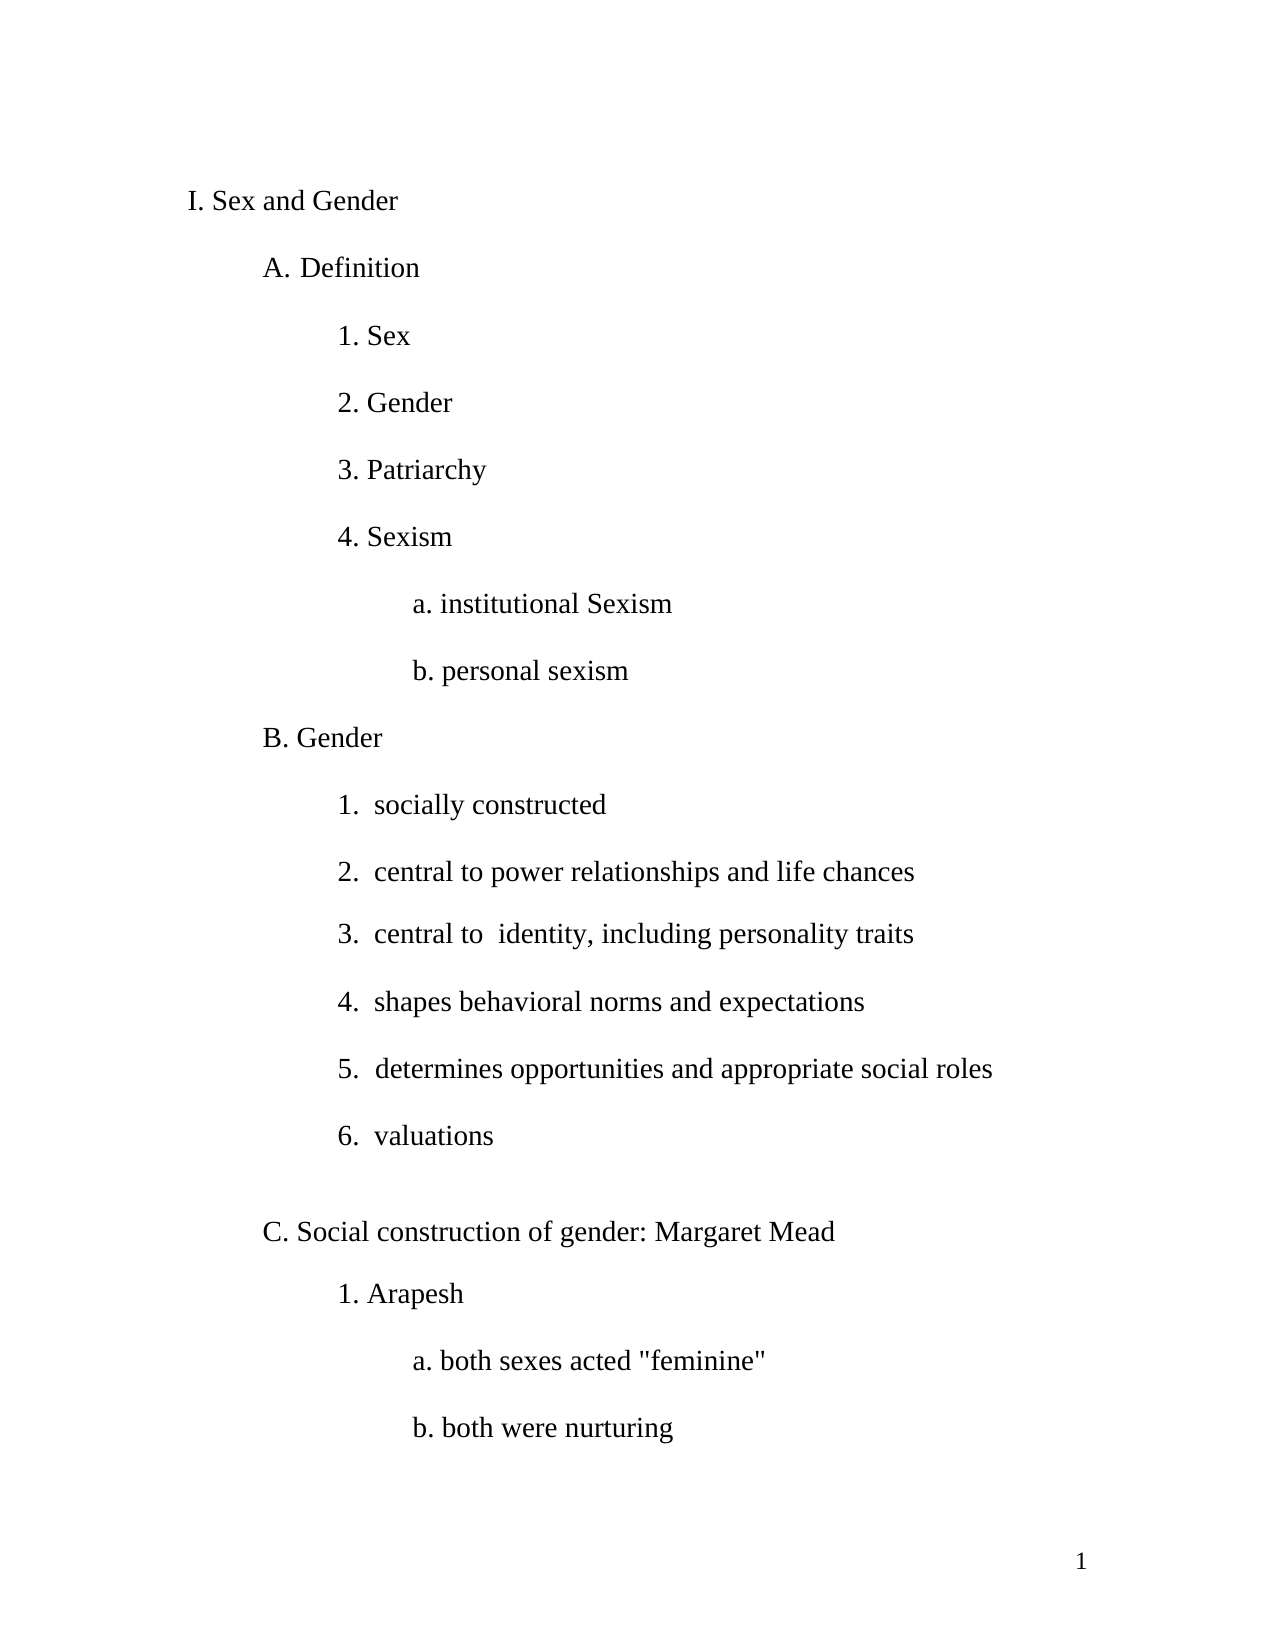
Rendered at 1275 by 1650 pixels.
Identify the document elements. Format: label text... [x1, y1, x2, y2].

text 3. central to identity, including personality traits [187, 917, 1087, 950]
text 2. central to power relationships and life chances [187, 854, 1087, 888]
text b. both were nurturing [187, 1410, 1087, 1444]
text 2. Gender [337, 385, 1162, 418]
text I. Sex and Gender [187, 183, 1162, 217]
text 4. shapes behavioral norms and expectations [187, 984, 1087, 1017]
text 4. Sexism [187, 519, 1087, 552]
list Definition [187, 251, 1087, 284]
text 3. Patriarchy [187, 452, 1087, 485]
text 6. valuations [337, 1118, 1087, 1151]
text a. both sexes acted "feminine" [187, 1343, 1087, 1377]
text B. Gender [262, 720, 1087, 754]
text 1. socially constructed [187, 787, 1087, 821]
text 1. Arapesh [187, 1276, 1087, 1309]
text 1. Sex [337, 318, 1162, 351]
list determines opportunities and appropriate social roles [337, 1051, 1087, 1084]
text b. personal sexism [337, 653, 1162, 687]
text a. institutional Sexism [337, 586, 1162, 619]
text C. Social construction of gender: Margaret Mead [187, 1214, 1162, 1247]
